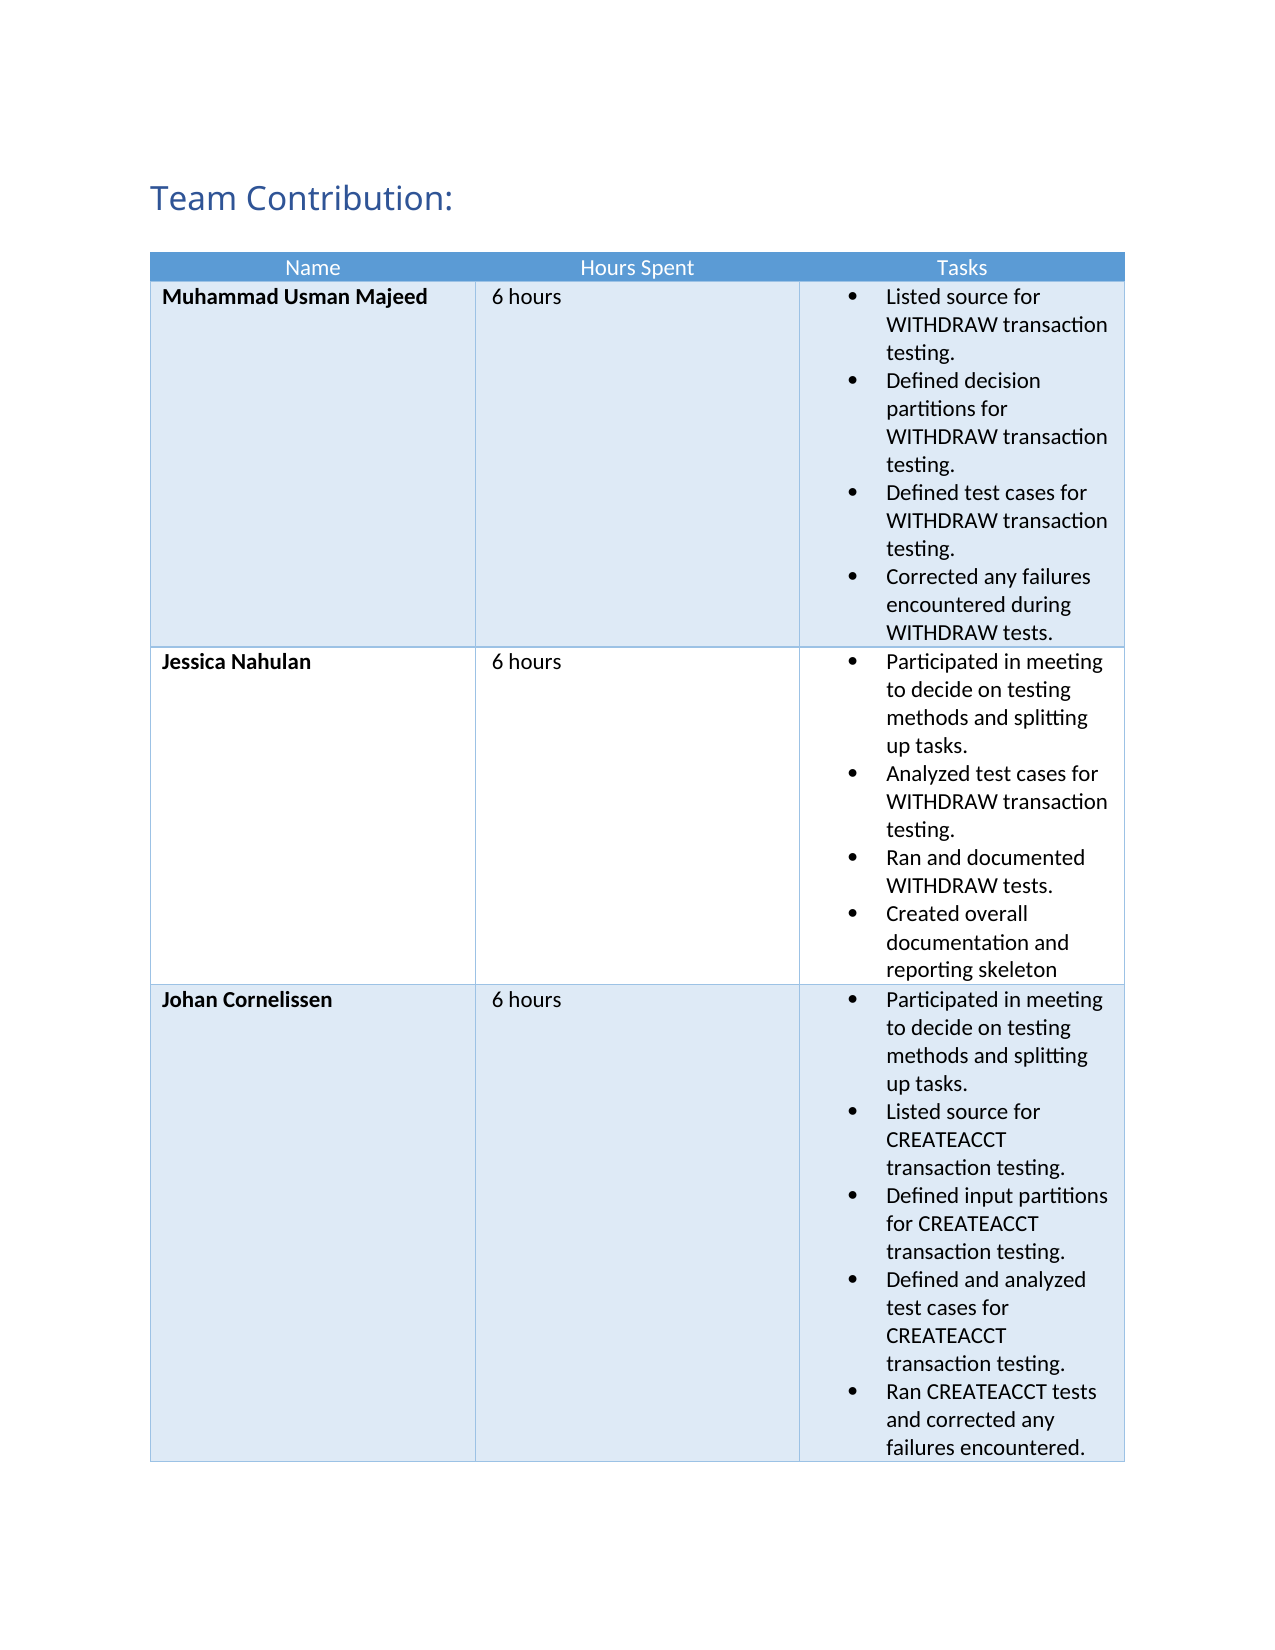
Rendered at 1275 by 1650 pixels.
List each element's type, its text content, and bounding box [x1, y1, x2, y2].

subtitle Team Contribution: [150, 175, 1125, 220]
table_cell 6 hours [476, 648, 799, 984]
table_cell Jessica Nahulan [151, 648, 475, 984]
table_cell Muhammad Usman Majeed [151, 282, 475, 646]
table_cell Participated in meeting to decide on testing methods and splitting up tasks. Analyzed test cases for WITHDRAW transaction testing. Ran and documented WITHDRAW tests. Created overall documentation and reporting skeleton [800, 648, 1124, 984]
table_cell 6 hours [476, 282, 799, 646]
table_cell Johan Cornelissen [151, 985, 475, 1461]
table_header Name [151, 253, 475, 281]
table_cell Participated in meeting to decide on testing methods and splitting up tasks. Listed source for CREATEACCT transaction testing. Defined input partitions for CREATEACCT transaction testing. Defined and analyzed test cases for CREATEACCT transaction testing. Ran CREATEACCT tests and corrected any failures encountered. [800, 985, 1124, 1461]
table_header Hours Spent [476, 253, 799, 281]
table_cell Listed source for WITHDRAW transaction testing. Defined decision partitions for WITHDRAW transaction testing. Defined test cases for WITHDRAW transaction testing. Corrected any failures encountered during WITHDRAW tests. [800, 282, 1124, 646]
table_header Tasks [800, 253, 1124, 281]
table_cell 6 hours [476, 985, 799, 1461]
